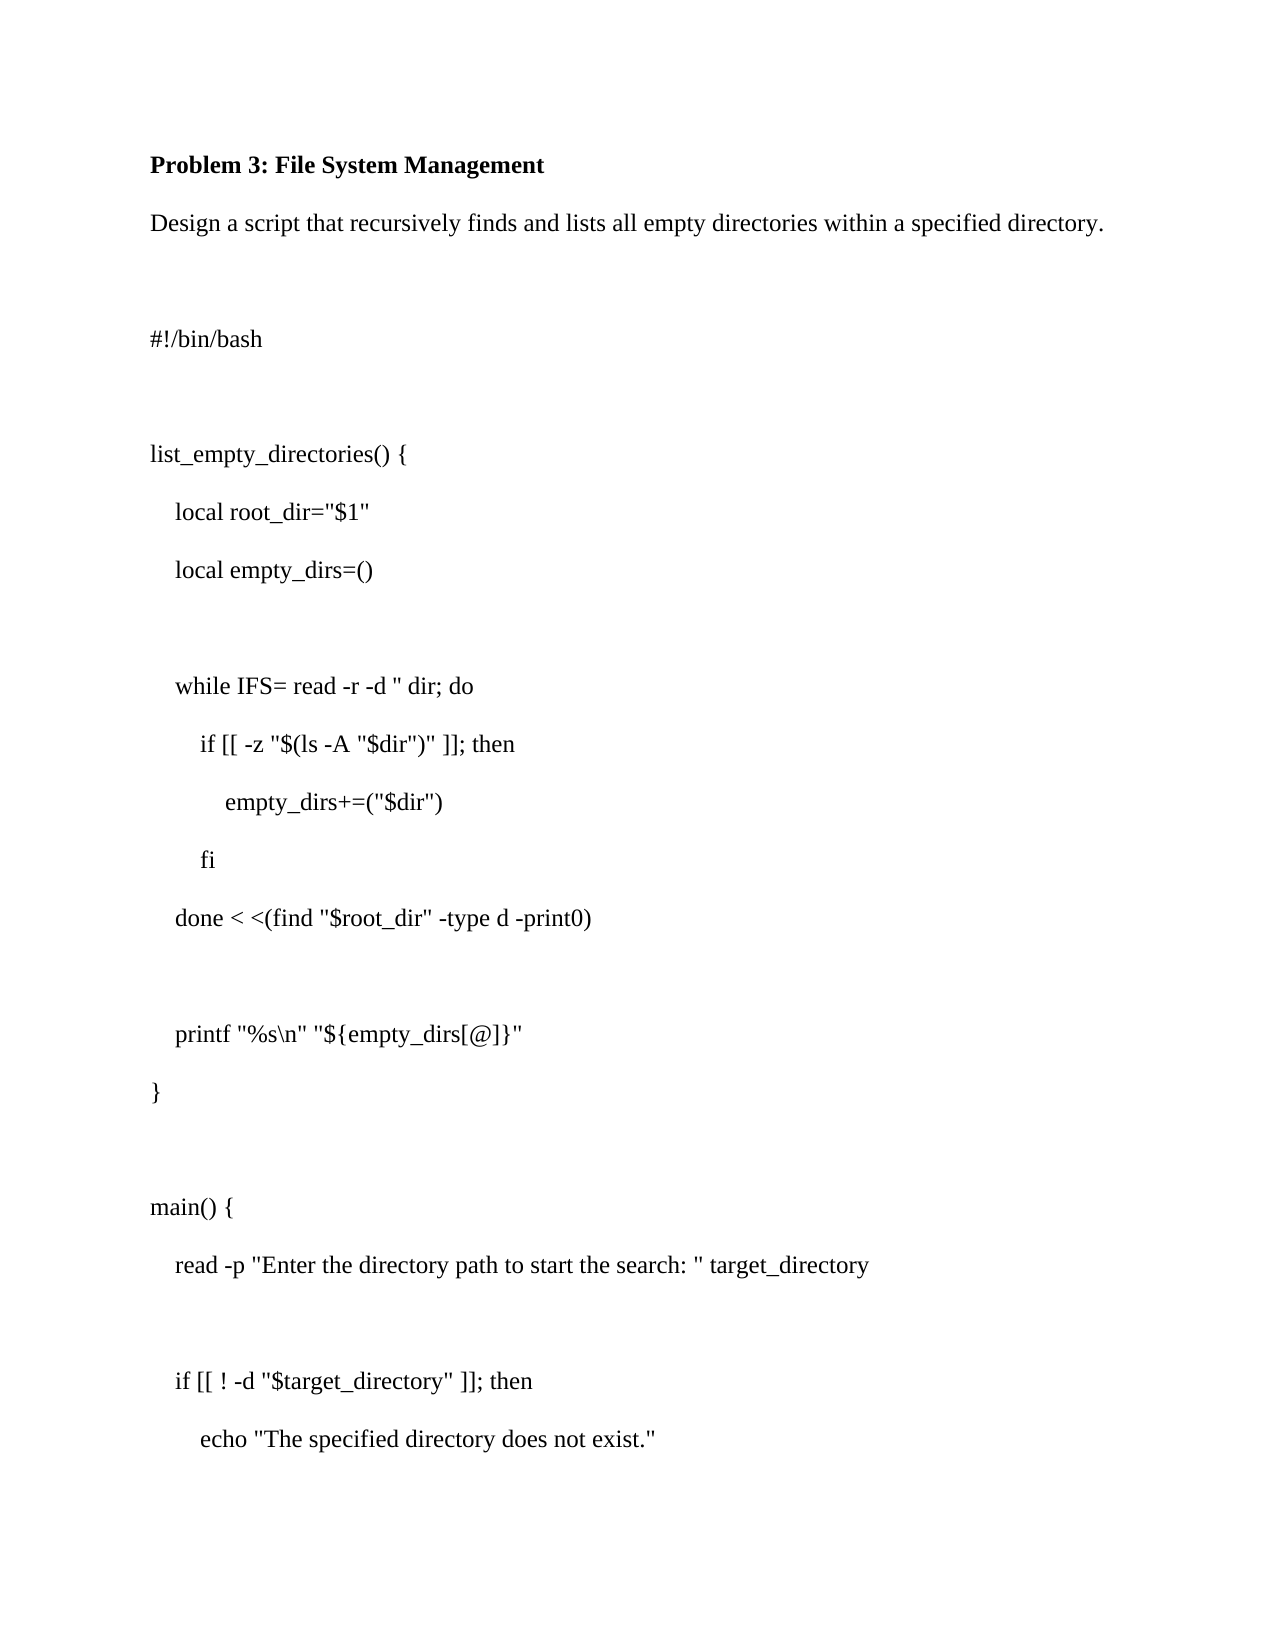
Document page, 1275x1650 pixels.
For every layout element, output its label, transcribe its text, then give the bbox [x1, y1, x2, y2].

text list_empty_directories() { [150, 439, 1125, 468]
text local empty_dirs=() [150, 555, 1125, 584]
text empty_dirs+=("$dir") [150, 787, 1125, 816]
text read -p "Enter the directory path to start the search: " target_directory [150, 1250, 1125, 1279]
text main() { [150, 1192, 1125, 1221]
text fi [150, 845, 1125, 874]
text local root_dir="$1" [150, 497, 1125, 526]
text done < <(find "$root_dir" -type d -print0) [150, 903, 1125, 932]
text echo "The specified directory does not exist." [150, 1424, 1125, 1453]
text if [[ ! -d "$target_directory" ]]; then [150, 1366, 1125, 1395]
text } [150, 1077, 1125, 1105]
text #!/bin/bash [150, 324, 1125, 352]
text Problem 3: File System Management [150, 150, 1125, 179]
text while IFS= read -r -d '' dir; do [150, 671, 1125, 700]
text if [[ -z "$(ls -A "$dir")" ]]; then [150, 729, 1125, 758]
text Design a script that recursively finds and lists all empty directories within a specified directory. [150, 208, 1125, 237]
text printf "%s\n" "${empty_dirs[@]}" [150, 1019, 1125, 1047]
